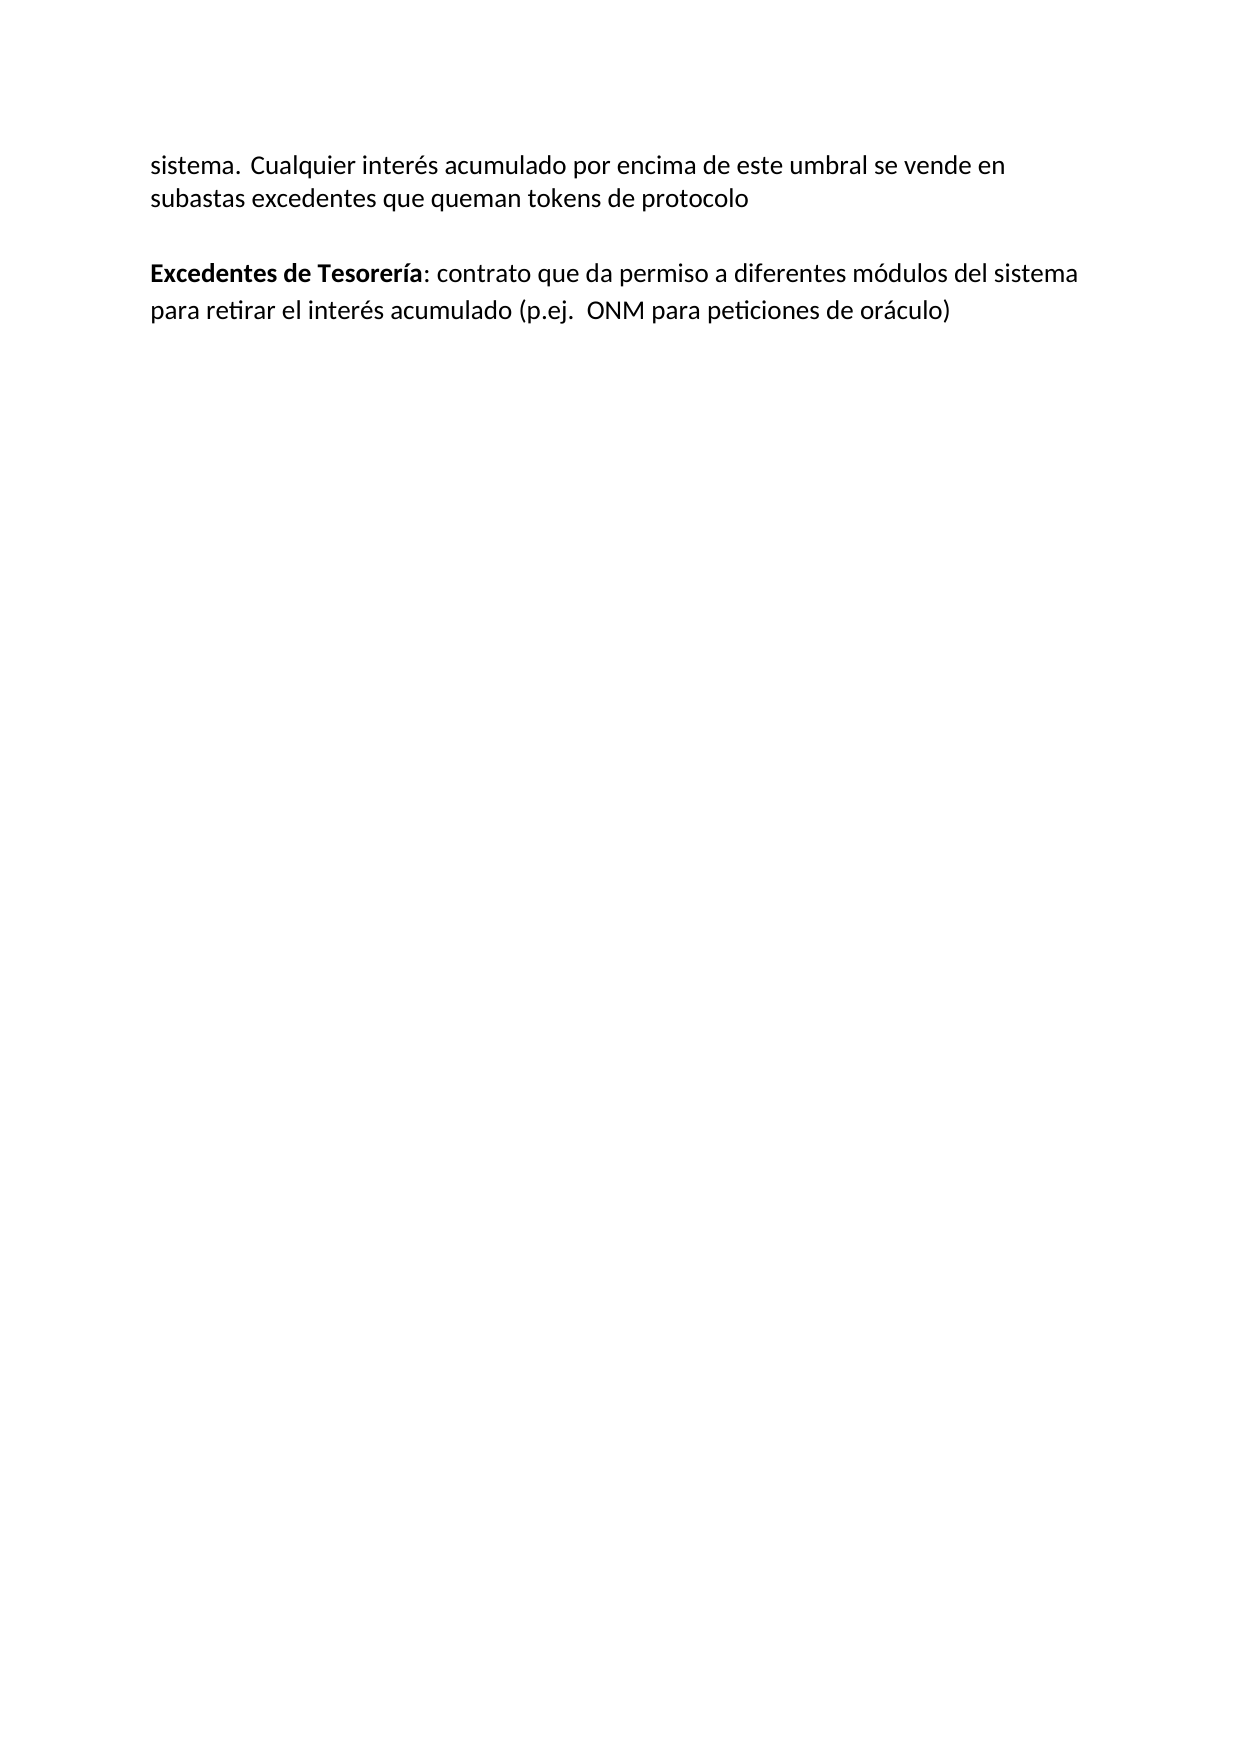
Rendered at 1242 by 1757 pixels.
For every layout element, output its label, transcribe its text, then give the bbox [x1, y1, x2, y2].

text Excedentes de Tesorería: contrato que da permiso a diferentes módulos del sistema para retirar el interés acumulado (p.ej. ONM para peticiones de oráculo) [150, 256, 1106, 326]
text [150, 148, 1106, 214]
